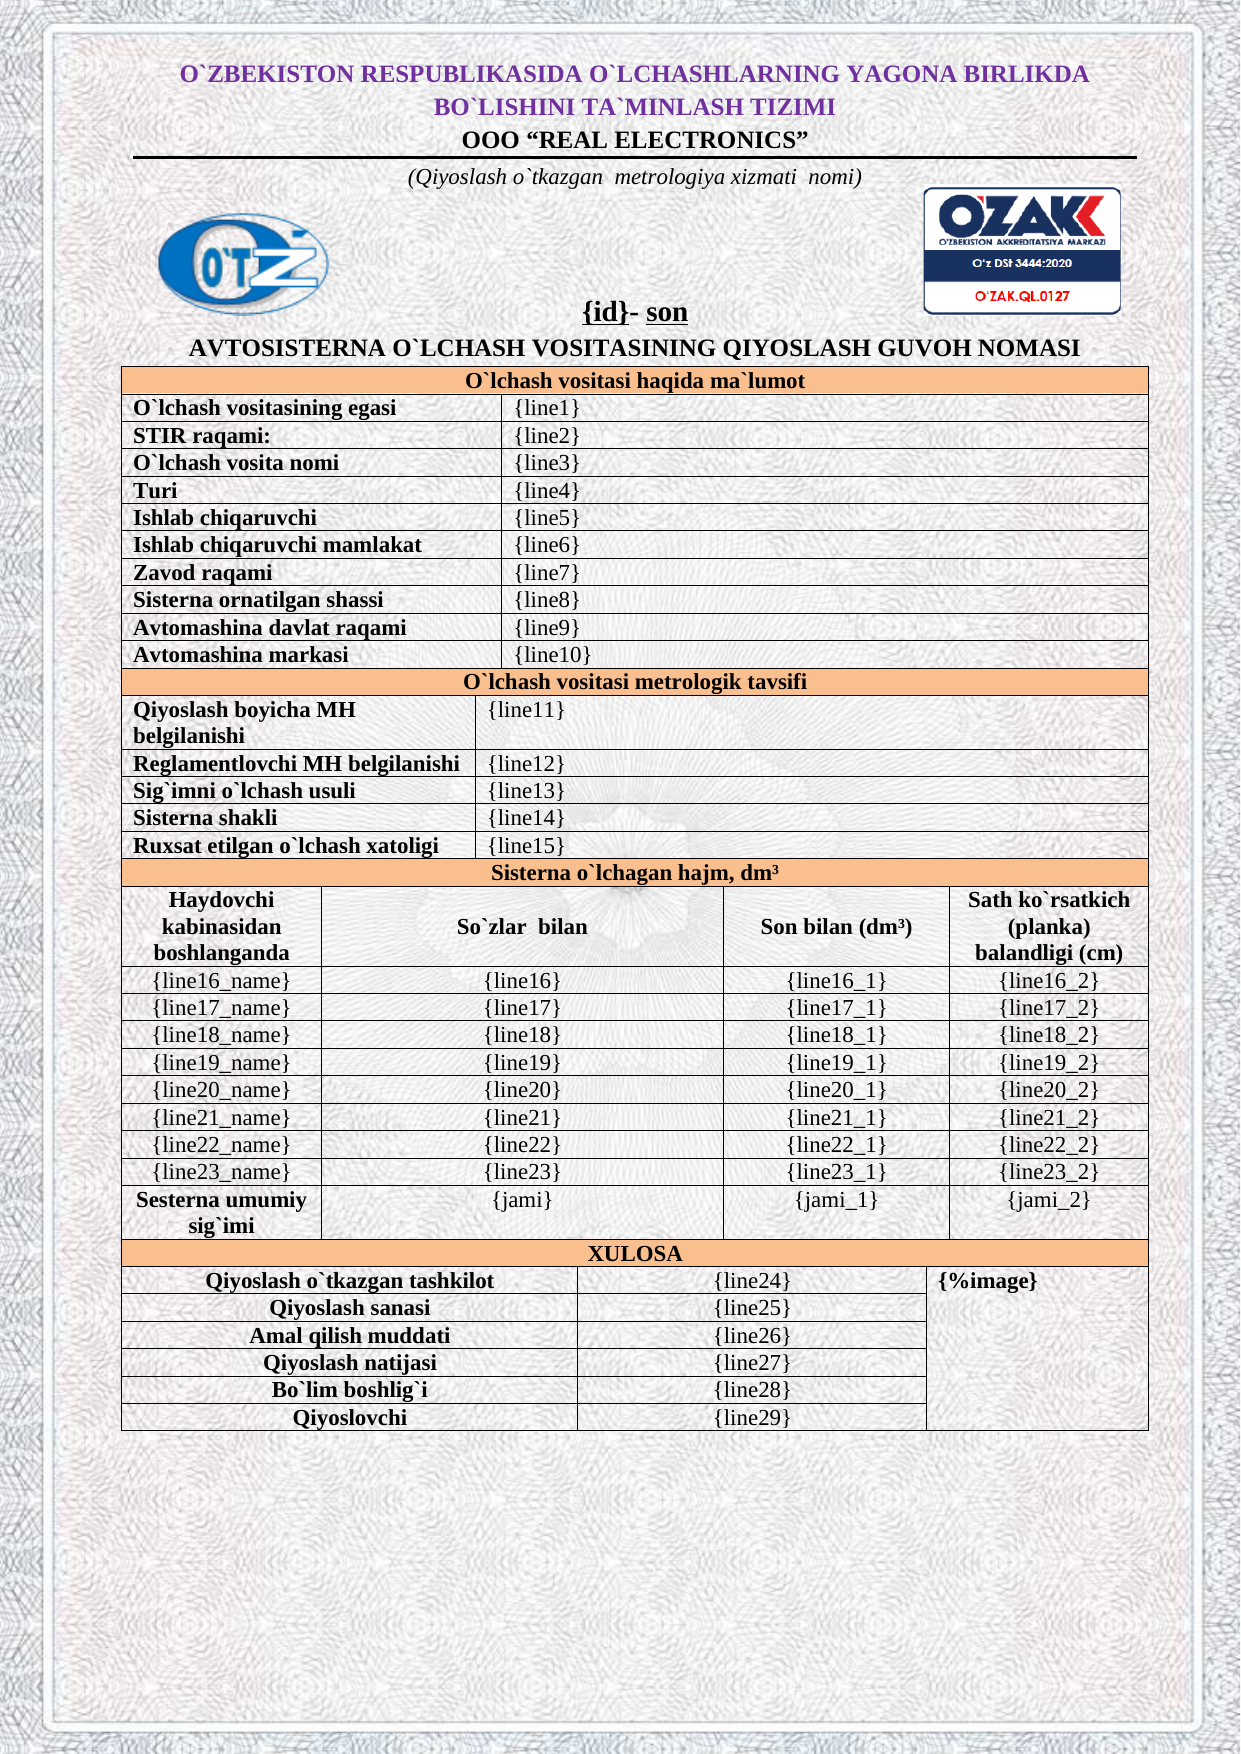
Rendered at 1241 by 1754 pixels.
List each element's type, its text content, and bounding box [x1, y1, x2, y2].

table_cell {line10} [502, 641, 1148, 667]
table_cell {line18_2} [950, 1021, 1148, 1048]
table_cell {jami_1} [724, 1186, 949, 1238]
text {id}- son [133, 294, 1137, 328]
table_cell Ruxsat etilgan o`lchash xatoligi [122, 832, 475, 858]
table_cell Sath ko`rsatkich (planka) balandligi (cm) [950, 887, 1148, 966]
table_cell Qiyoslovchi [122, 1404, 577, 1430]
table_cell {line17_2} [950, 994, 1148, 1020]
table_cell {line3} [502, 449, 1148, 476]
table_cell {line23_1} [724, 1159, 949, 1185]
table_cell {line13} [476, 777, 1148, 803]
table_cell {line14} [476, 804, 1148, 831]
table_cell O`lchash vositasi metrologik tavsifi [122, 669, 1148, 695]
table_cell {line18_name} [122, 1021, 321, 1048]
picture [0, 0, 1241, 1754]
table_cell {line26} [578, 1322, 926, 1348]
table_cell {line20_1} [724, 1076, 949, 1103]
table_cell {line19_name} [122, 1049, 321, 1075]
table_cell {line19_2} [950, 1049, 1148, 1075]
text AVTOSISTERNA O`LCHASH VOSITASINING QIYOSLASH GUVOH NOMASI [133, 333, 1137, 362]
table_cell Bo`lim boshlig`i [122, 1377, 577, 1403]
table_cell Qiyoslash o`tkazgan tashkilot [122, 1267, 577, 1293]
table_cell {line22} [322, 1131, 723, 1157]
table_cell O`lchash vosita nomi [122, 449, 501, 476]
table_cell {line5} [502, 504, 1148, 530]
table_cell So`zlar bilan [322, 887, 723, 966]
table_cell Sesterna umumiy sig`imi [122, 1186, 321, 1238]
table_cell Avtomashina davlat raqami [122, 614, 501, 640]
table_cell {line22_2} [950, 1131, 1148, 1157]
table_cell Amal qilish muddati [122, 1322, 577, 1348]
table_cell Sig`imni o`lchash usuli [122, 777, 475, 803]
table_cell Ishlab chiqaruvchi [122, 504, 501, 530]
table_cell Sisterna shakli [122, 804, 475, 831]
table_cell {line8} [502, 586, 1148, 613]
table_cell Turi [122, 477, 501, 503]
table_cell {line27} [578, 1349, 926, 1376]
table_cell {line4} [502, 477, 1148, 503]
table_cell {line1} [502, 395, 1148, 421]
table_cell {line7} [502, 559, 1148, 585]
table_cell XULOSA [122, 1240, 1148, 1266]
table_cell {line15} [476, 832, 1148, 858]
table_cell STIR raqami: [122, 422, 501, 448]
table_cell {line16_2} [950, 967, 1148, 993]
table_cell {line21_2} [950, 1104, 1148, 1130]
table_cell {line22_1} [724, 1131, 949, 1157]
table_cell {line21_1} [724, 1104, 949, 1130]
table_cell {line23_name} [122, 1159, 321, 1185]
table_cell {line21} [322, 1104, 723, 1130]
table_cell Avtomashina markasi [122, 641, 501, 667]
table_cell {line20_2} [950, 1076, 1148, 1103]
table_cell {line22_name} [122, 1131, 321, 1157]
table_cell O`lchash vositasining egasi [122, 395, 501, 421]
table_cell {line29} [578, 1404, 926, 1430]
table_cell {jami_2} [950, 1186, 1148, 1238]
table_cell {line19_1} [724, 1049, 949, 1075]
table_cell {line17} [322, 994, 723, 1020]
table_cell {line16} [322, 967, 723, 993]
table_cell {line11} [476, 696, 1148, 748]
table_cell {line23} [322, 1159, 723, 1185]
table_cell {line17_1} [724, 994, 949, 1020]
table_cell {line18_1} [724, 1021, 949, 1048]
table_cell {line18} [322, 1021, 723, 1048]
table_cell Reglamentlovchi MH belgilanishi [122, 750, 475, 776]
table_cell {line23_2} [950, 1159, 1148, 1185]
table_cell Son bilan (dm³) [724, 887, 949, 966]
table_cell {line20} [322, 1076, 723, 1103]
text ООО “REAL ELECTRONICS” [133, 125, 1137, 156]
table_cell {line28} [578, 1377, 926, 1403]
table_cell Qiyoslash natijasi [122, 1349, 577, 1376]
table_cell Ishlab chiqaruvchi mamlakat [122, 531, 501, 558]
table_cell {line16_name} [122, 967, 321, 993]
table_cell {line9} [502, 614, 1148, 640]
text O`ZBEKISTON RESPUBLIKASIDA O`LCHASHLARNING YAGONA BIRLIKDA BO`LISHINI TA`MINLASH TIZIMI [133, 59, 1137, 121]
table_cell {line19} [322, 1049, 723, 1075]
table_header O`lchash vositasi haqida ma`lumot [122, 367, 1148, 393]
table_cell {line6} [502, 531, 1148, 558]
table_cell Sisterna o`lchagan hajm, dm³ [122, 859, 1148, 886]
table_cell {line24} [578, 1267, 926, 1293]
text (Qiyoslash o`tkazgan metrologiya xizmati nomi) [133, 163, 1137, 190]
table_cell Haydovchi kabinasidan boshlanganda [122, 887, 321, 966]
table_cell {line16_1} [724, 967, 949, 993]
table_cell {line2} [502, 422, 1148, 448]
table_cell {line17_name} [122, 994, 321, 1020]
table_cell {%image} [927, 1267, 1148, 1430]
table_cell {line12} [476, 750, 1148, 776]
table_cell {line25} [578, 1294, 926, 1321]
table_cell Sisterna ornatilgan shassi [122, 586, 501, 613]
table_cell {line20_name} [122, 1076, 321, 1103]
table_cell {jami} [322, 1186, 723, 1238]
table_cell Qiyoslash boyicha MH belgilanishi [122, 696, 475, 748]
table_cell Zavod raqami [122, 559, 501, 585]
table_cell {line21_name} [122, 1104, 321, 1130]
table_cell Qiyoslash sanasi [122, 1294, 577, 1321]
